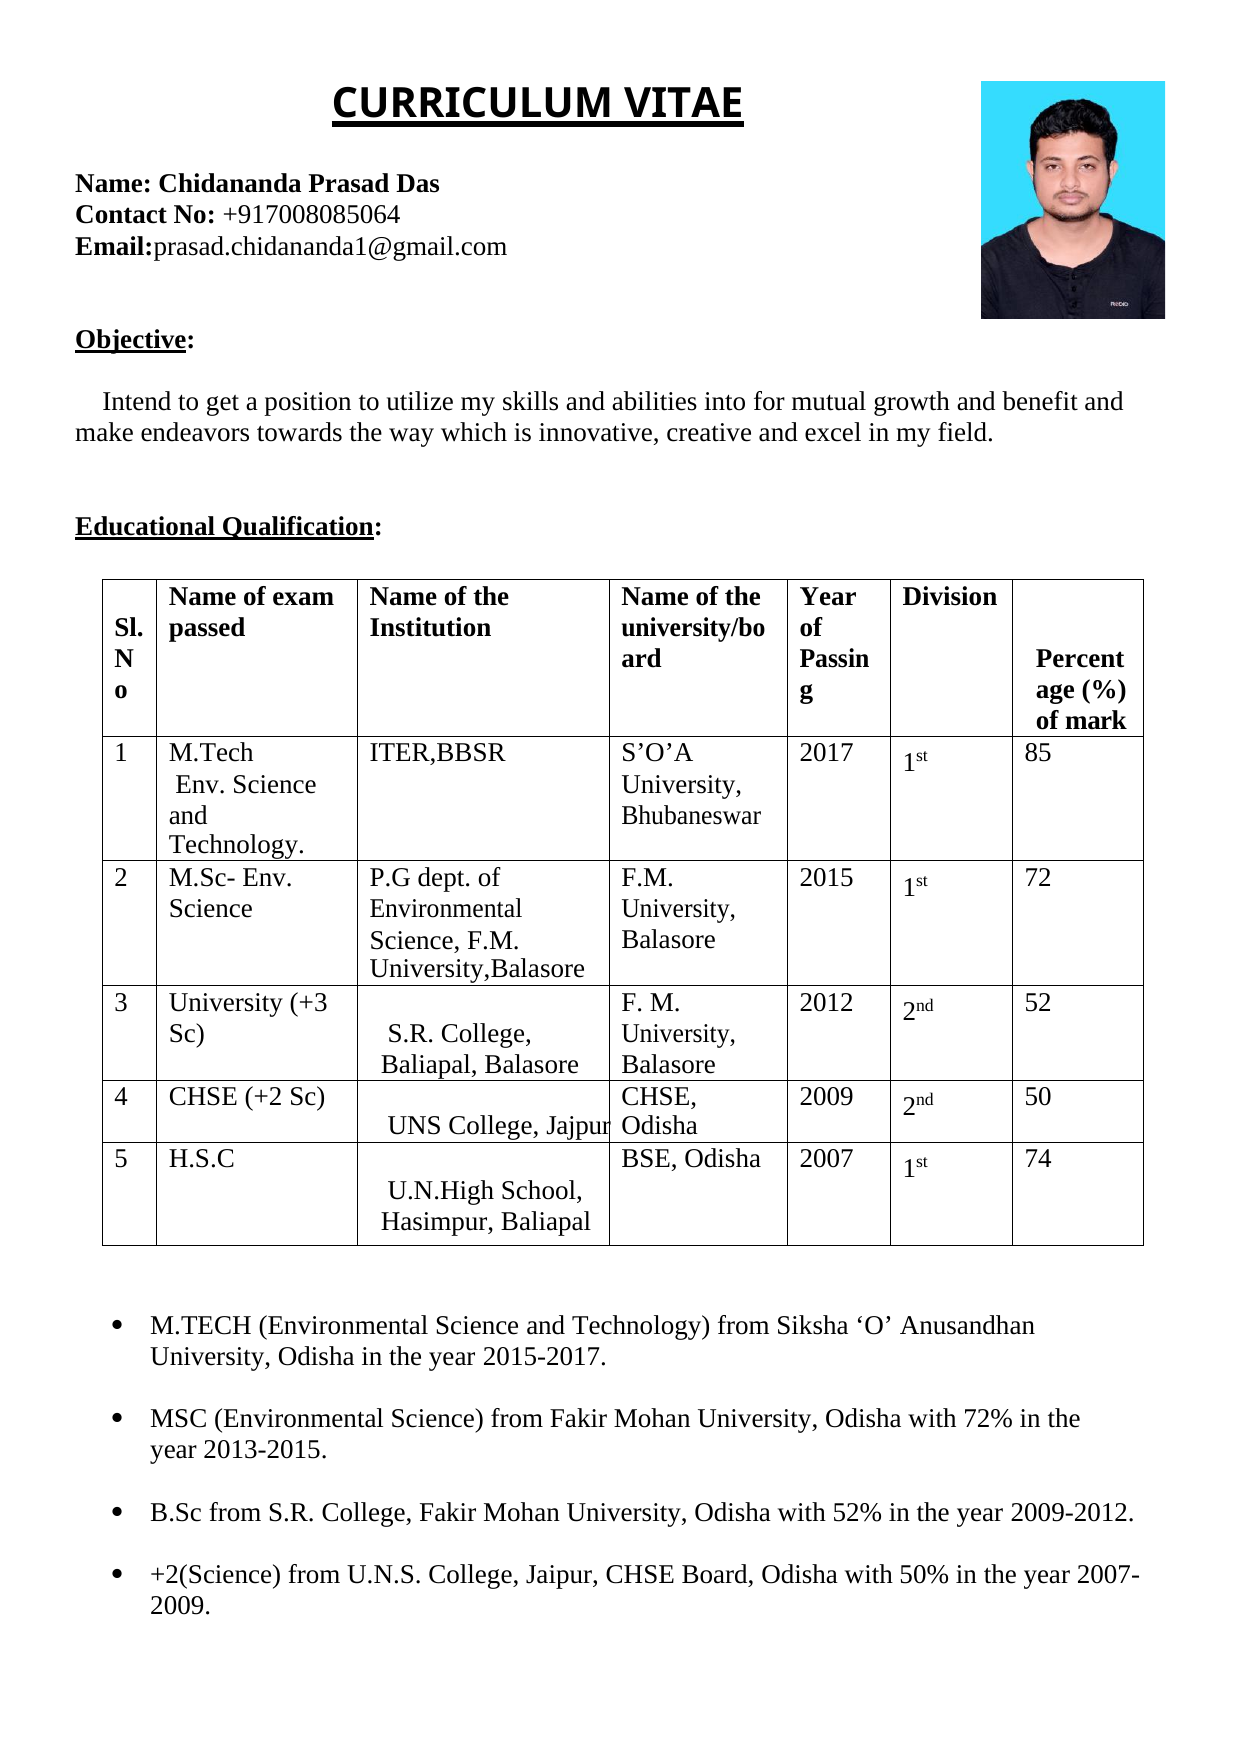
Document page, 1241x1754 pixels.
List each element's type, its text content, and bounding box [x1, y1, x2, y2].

table_cell 2017 [788, 737, 890, 860]
table_cell 1st [891, 1143, 1012, 1245]
table_cell 2009 [788, 1081, 890, 1142]
list M.TECH (Environmental Science and Technology) from Siksha ‘O’ Anusandhan University, Odisha in the year 2015-2017. [112, 1309, 1162, 1371]
table_header Name of the Institution [358, 580, 609, 736]
table_header Percent age (%) of mark [1013, 580, 1143, 736]
subtitle Objective: [75, 323, 1178, 354]
table_cell 4 [103, 1081, 156, 1142]
table_cell 2nd [891, 986, 1012, 1080]
text  +2(Science) from U.N.S. College, Jaipur, CHSE Board, Odisha with 50% in the year 2007- 2009. [112, 1558, 1141, 1621]
table_cell 1st [891, 861, 1012, 985]
table_cell BSE, Odisha [610, 1143, 787, 1245]
table_cell CHSE, Odisha [610, 1081, 787, 1142]
table_cell 1st [891, 737, 1012, 860]
table_cell 74 [1013, 1143, 1143, 1245]
picture [981, 81, 1166, 319]
text Name: Chidananda Prasad Das Contact No: +917008085064 Email:prasad.chidananda1@gmail.com [75, 167, 509, 261]
table_header Name of exam passed [157, 580, 357, 736]
list B.Sc from S.R. College, Fakir Mohan University, Odisha with 52% in the year 2009-2012. [112, 1496, 1178, 1527]
table_cell 52 [1013, 986, 1143, 1080]
table_cell H.S.C [157, 1143, 357, 1245]
table_cell 72 [1013, 861, 1143, 985]
table_header Name of the university/bo ard [610, 580, 787, 736]
table_cell 85 [1013, 737, 1143, 860]
table_cell ITER,BBSR [358, 737, 609, 860]
table_header Sl. N o [103, 580, 156, 736]
table_cell 1 [103, 737, 156, 860]
table_cell U.N.High School, Hasimpur, Baliapal [358, 1143, 609, 1245]
table_cell P.G dept. of Environmental Science, F.M. University,Balasore [358, 861, 609, 985]
list MSC (Environmental Science) from Fakir Mohan University, Odisha with 72% in the year 2013-2015. [112, 1402, 1134, 1464]
table_cell M.Sc- Env. Science [157, 861, 357, 985]
table_cell 5 [103, 1143, 156, 1245]
table_cell F.M. University, Balasore [610, 861, 787, 985]
table_cell 2012 [788, 986, 890, 1080]
table_cell M.Tech Env. Science and Technology. [157, 737, 357, 860]
text CURRICULUM VITAE [331, 73, 1178, 130]
table_cell 2015 [788, 861, 890, 985]
table_header Year of Passin g [788, 580, 890, 736]
table_cell 2 [103, 861, 156, 985]
table_cell 50 [1013, 1081, 1143, 1142]
table_cell 3 [103, 986, 156, 1080]
table_cell 2nd [891, 1081, 1012, 1142]
table_cell S’O’A University, Bhubaneswar [610, 737, 787, 860]
table_cell CHSE (+2 Sc) [157, 1081, 357, 1142]
text Intend to get a position to utilize my skills and abilities into for mutual growth and benefit and make endeavors towards the way which is innovative, creative and excel in my field. [75, 385, 1178, 448]
table_header Division [891, 580, 1012, 736]
table_cell University (+3 Sc) [157, 986, 357, 1080]
table_cell 2007 [788, 1143, 890, 1245]
subtitle Educational Qualification: [75, 510, 1178, 541]
table_cell F. M. University, Balasore [610, 986, 787, 1080]
table_cell UNS College, Jajpur [358, 1081, 609, 1142]
table_cell S.R. College, Baliapal, Balasore [358, 986, 609, 1080]
